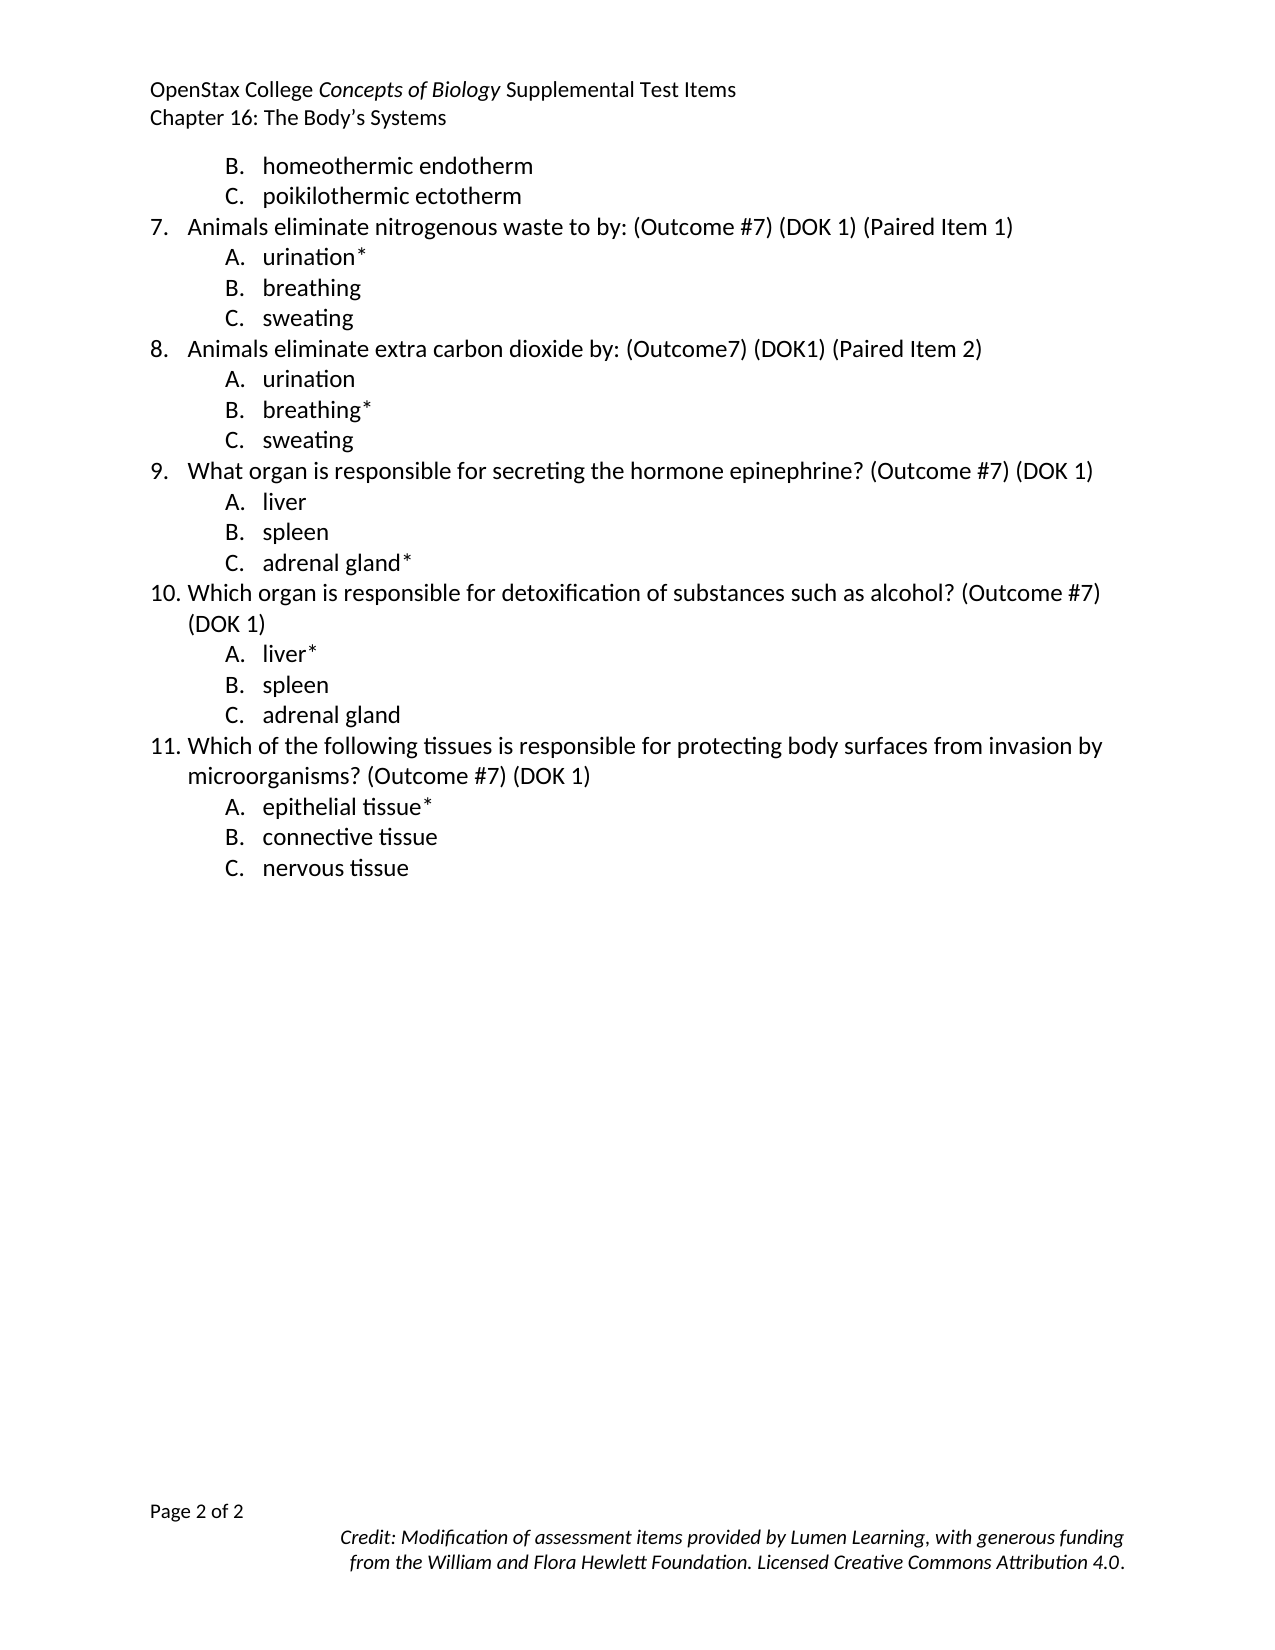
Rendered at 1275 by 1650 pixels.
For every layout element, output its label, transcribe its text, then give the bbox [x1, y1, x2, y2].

list spleen [225, 669, 1125, 699]
list poikilothermic ectotherm [225, 181, 1125, 211]
list breathing* [225, 394, 1125, 425]
list What organ is responsible for secreting the hormone epinephrine? (Outcome #7) (DOK 1) [150, 455, 1125, 486]
list adrenal gland* [225, 547, 1125, 577]
list nervous tissue [225, 852, 1125, 882]
list homeothermic endotherm [225, 150, 1125, 181]
list sweating [225, 425, 1125, 455]
list sweating [225, 303, 1125, 333]
list epithelial tissue* [225, 791, 1125, 821]
list Which of the following tissues is responsible for protecting body surfaces from invasion by microorganisms? (Outcome #7) (DOK 1) [150, 730, 1125, 791]
list connective tissue [225, 821, 1125, 852]
list urination* [225, 242, 1125, 272]
list liver [225, 486, 1125, 516]
list adrenal gland [225, 699, 1125, 730]
list Which organ is responsible for detoxification of substances such as alcohol? (Outcome #7) (DOK 1) [150, 577, 1125, 638]
list urination [225, 364, 1125, 394]
list liver* [225, 638, 1125, 669]
list Animals eliminate nitrogenous waste to by: (Outcome #7) (DOK 1) (Paired Item 1) [150, 211, 1125, 242]
list breathing [225, 272, 1125, 303]
list Animals eliminate extra carbon dioxide by: (Outcome7) (DOK1) (Paired Item 2) [150, 333, 1125, 364]
list spleen [225, 516, 1125, 547]
